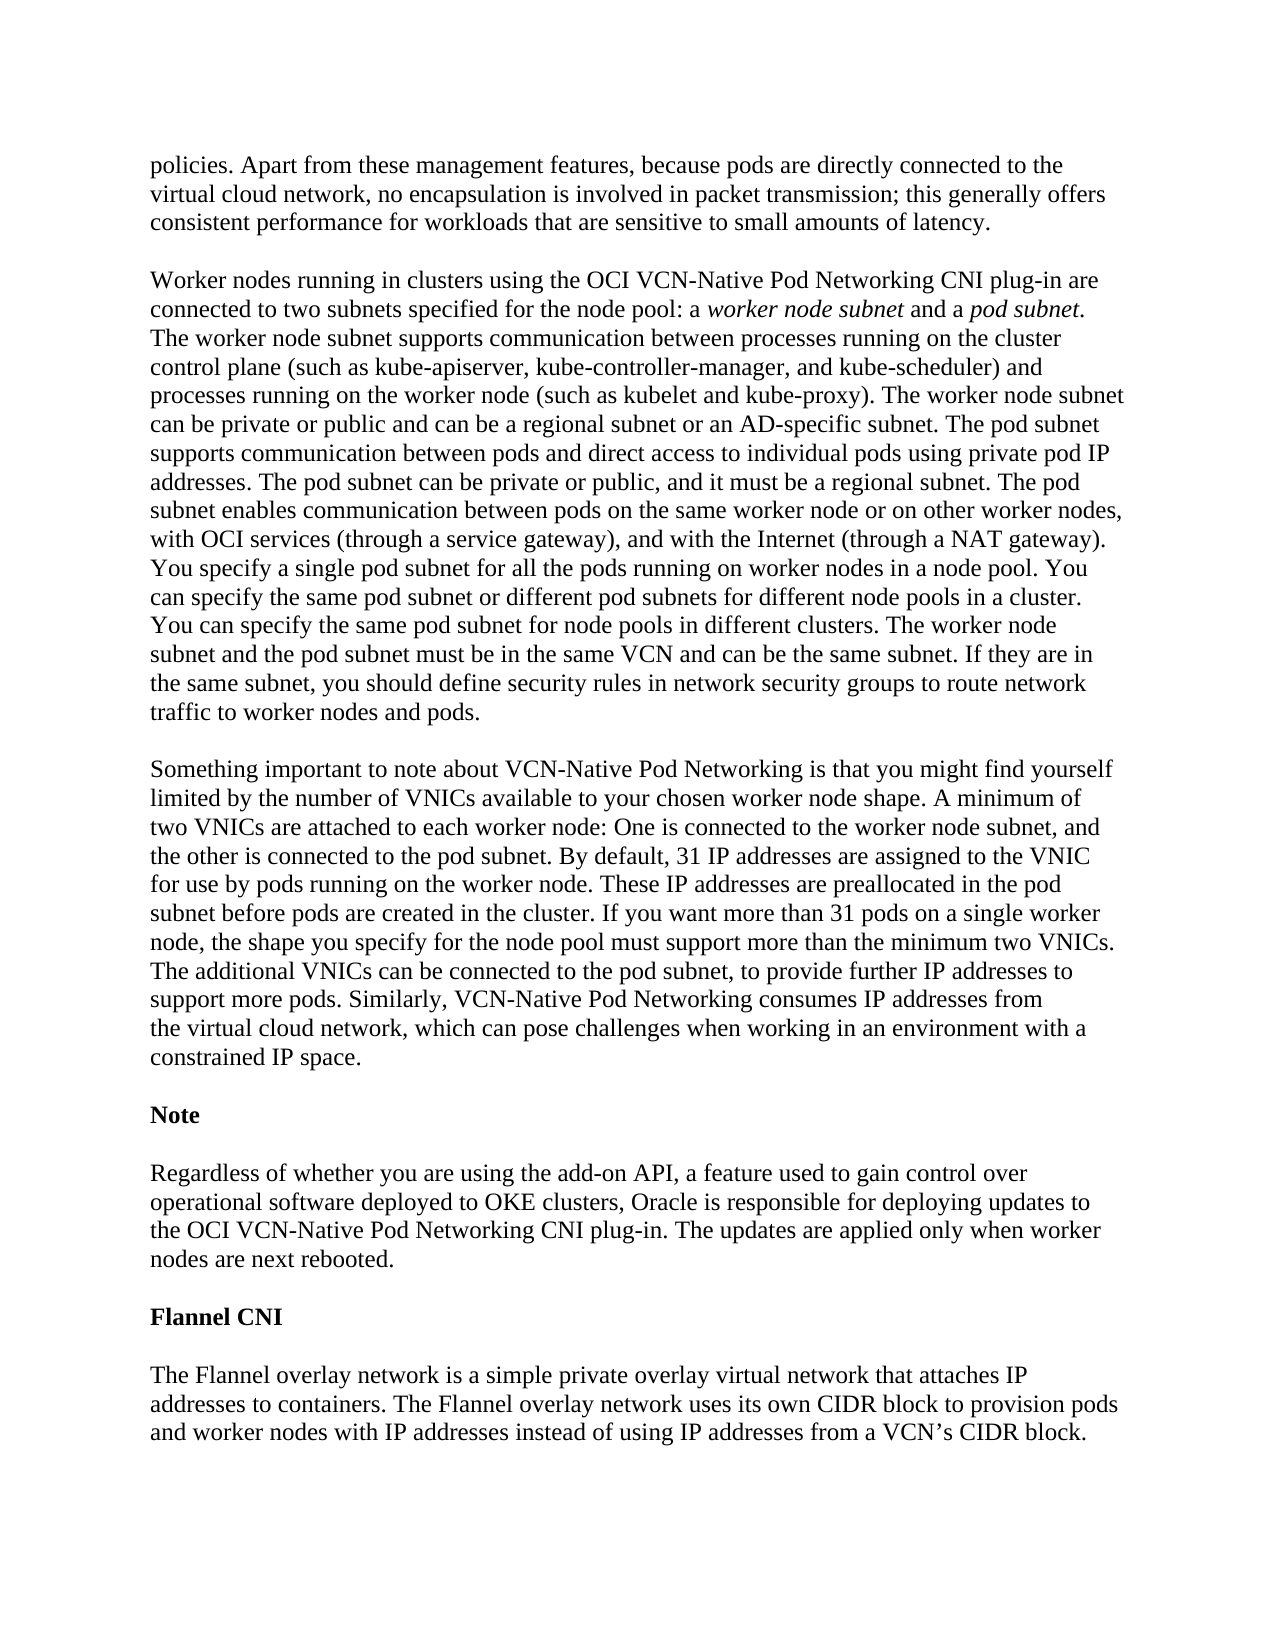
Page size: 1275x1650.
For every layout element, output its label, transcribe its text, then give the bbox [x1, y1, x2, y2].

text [150, 1360, 1125, 1446]
text Worker nodes running in clusters using the OCI VCN-Native Pod Networking CNI plug-in are connected to two subnets specified for the node pool: a worker node subnet and a pod subnet. The worker node subnet supports communication between processes running on the cluster control plane (such as kube-apiserver, kube-controller-manager, and kube-scheduler) and processes running on the worker node (such as kubelet and kube-proxy). The worker node subnet can be private or public and can be a regional subnet or an AD-specific subnet. The pod subnet supports communication between pods and direct access to individual pods using private pod IP addresses. The pod subnet can be private or public, and it must be a regional subnet. The pod subnet enables communication between pods on the same worker node or on other worker nodes, with OCI services (through a service gateway), and with the Internet (through a NAT gateway). You specify a single pod subnet for all the pods running on worker nodes in a node pool. You can specify the same pod subnet or different pod subnets for different node pools in a cluster. You can specify the same pod subnet for node pools in different clusters. The worker node subnet and the pod subnet must be in the same VCN and can be the same subnet. If they are in the same subnet, you should define security rules in network security groups to route network traffic to worker nodes and pods. [150, 265, 1125, 725]
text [150, 150, 1125, 236]
text Regardless of whether you are using the add-on API, a feature used to gain control over operational software deployed to OKE clusters, Oracle is responsible for deploying updates to the OCI VCN-Native Pod Networking CNI plug-in. The updates are applied only when worker nodes are next rebooted. [150, 1158, 1125, 1273]
text Flannel CNI [150, 1302, 1125, 1331]
text Something important to note about VCN-Native Pod Networking is that you might find yourself limited by the number of VNICs available to your chosen worker node shape. A minimum of two VNICs are attached to each worker node: One is connected to the worker node subnet, and the other is connected to the pod subnet. By default, 31 IP addresses are assigned to the VNIC for use by pods running on the worker node. These IP addresses are preallocated in the pod subnet before pods are created in the cluster. If you want more than 31 pods on a single worker node, the shape you specify for the node pool must support more than the minimum two VNICs. The additional VNICs can be connected to the pod subnet, to provide further IP addresses to support more pods. Similarly, VCN-Native Pod Networking consumes IP addresses from the virtual cloud network, which can pose challenges when working in an environment with a constrained IP space. [150, 754, 1125, 1071]
text Note [150, 1100, 1125, 1129]
